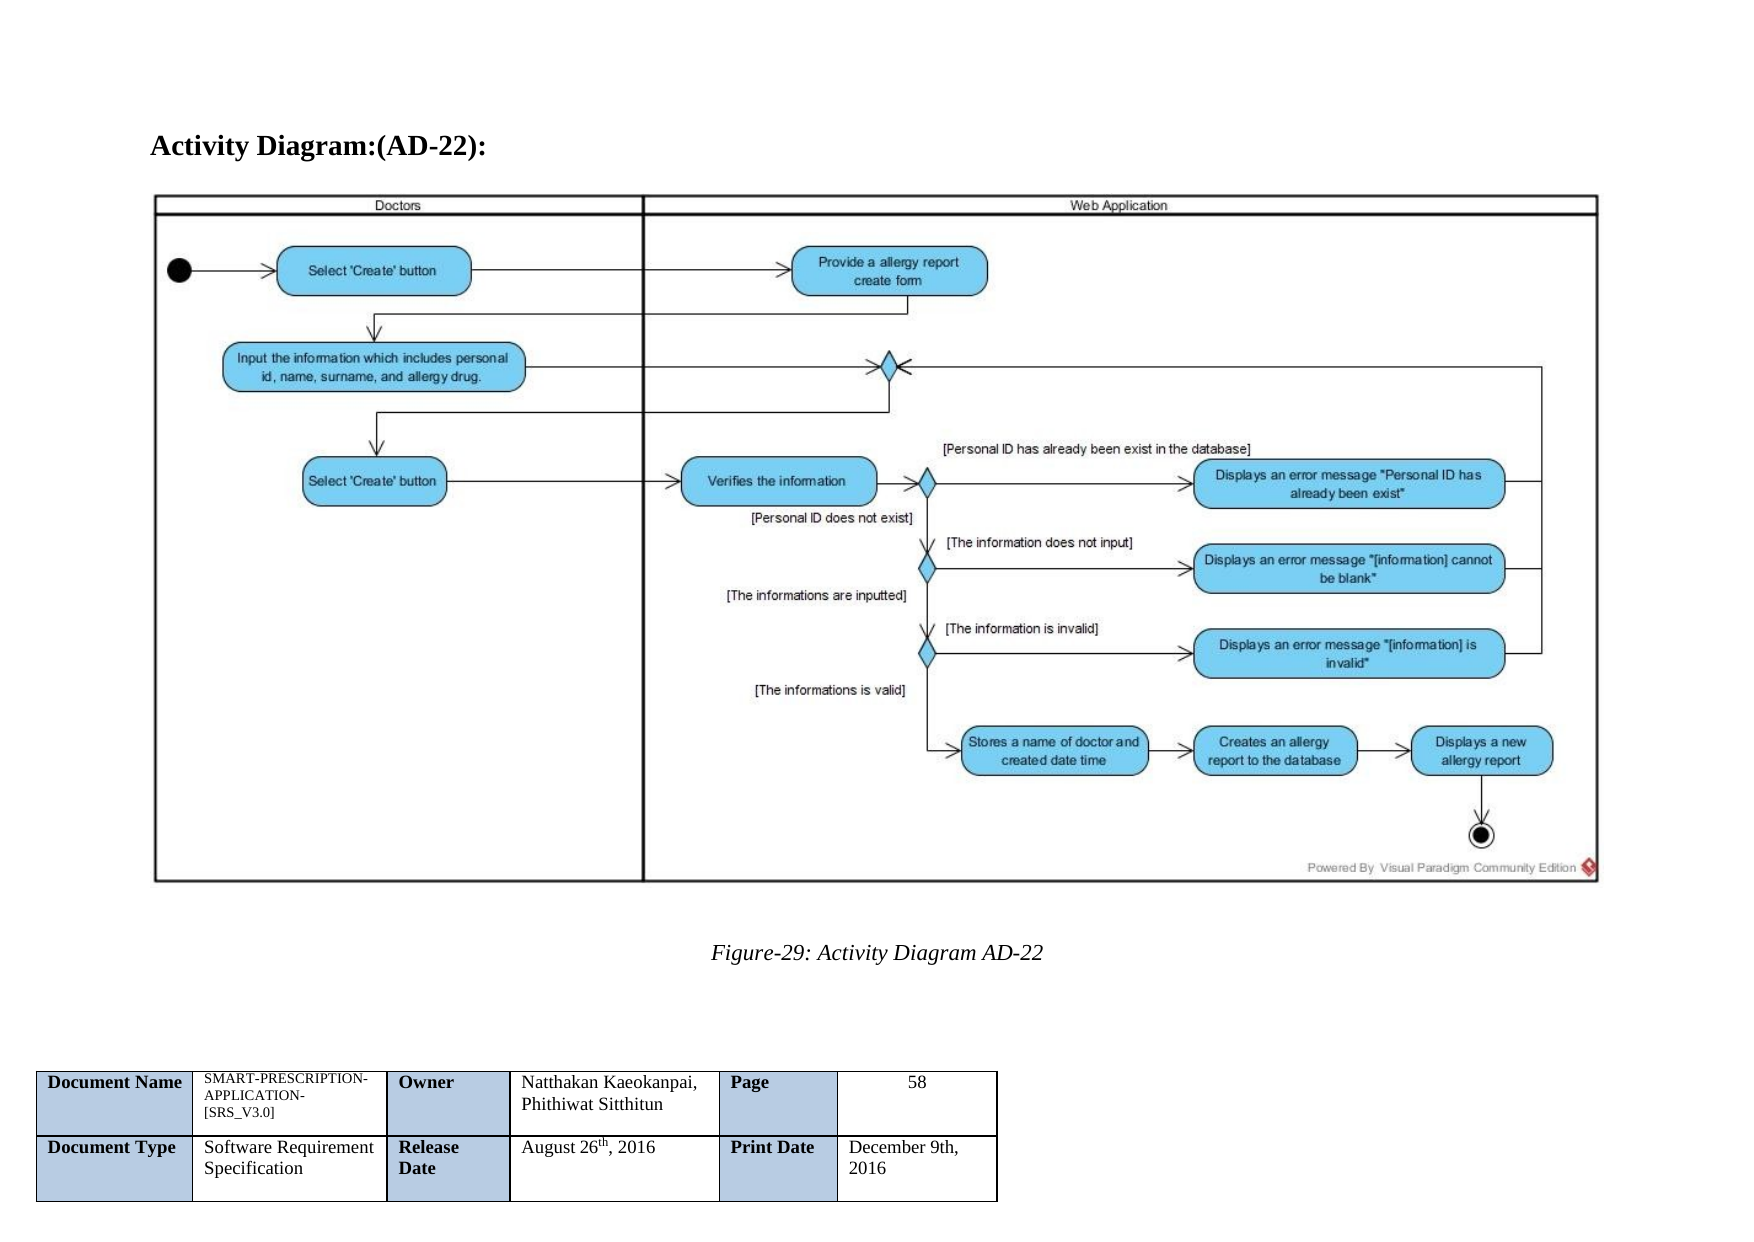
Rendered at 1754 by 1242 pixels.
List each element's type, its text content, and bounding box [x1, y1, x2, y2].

table_header Page [720, 1072, 837, 1135]
table_header SMART-PRESCRIPTION- APPLICATION- [SRS_V3.0] [193, 1072, 386, 1135]
table_header 58 [838, 1072, 996, 1135]
table_cell Software Requirement Specification [193, 1137, 386, 1201]
table_cell December 9th, 2016 [838, 1137, 996, 1201]
table_cell Print Date [720, 1137, 837, 1201]
table_cell Release Date [388, 1137, 509, 1201]
table_cell Document Type [37, 1137, 192, 1201]
text Activity Diagram:(AD-22): [150, 128, 493, 162]
table_header Document Name [37, 1072, 192, 1135]
table_header Natthakan Kaeokanpai, Phithiwat Sitthitun [511, 1072, 719, 1135]
text Figure-29: Activity Diagram AD-22 [711, 939, 1614, 965]
table_header Owner [388, 1072, 509, 1135]
table_cell August 26th, 2016 [511, 1137, 719, 1201]
picture [150, 193, 1604, 888]
